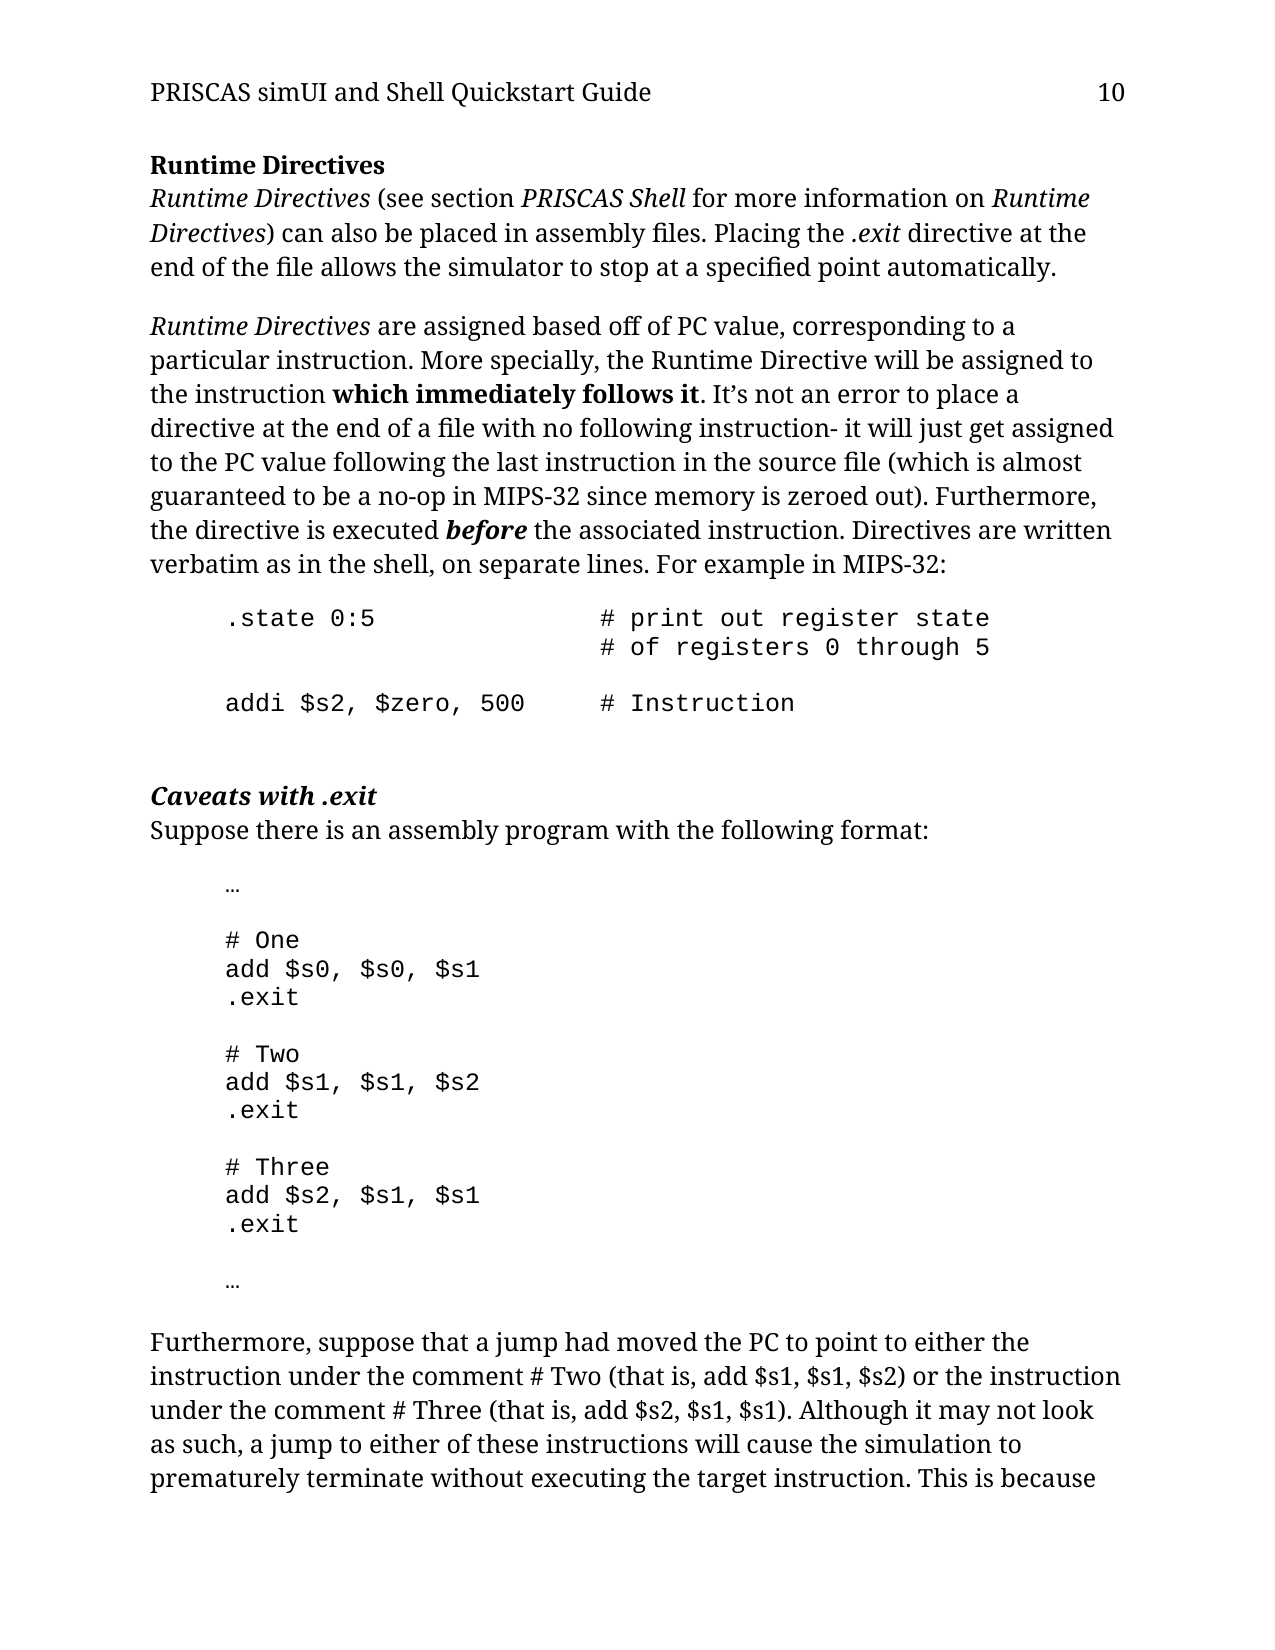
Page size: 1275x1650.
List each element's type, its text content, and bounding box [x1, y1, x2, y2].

subtitle Caveats with .exit [150, 778, 1125, 812]
text # Three [225, 1155, 1125, 1183]
text # of registers 0 through 5 [225, 634, 1125, 662]
text # Two [225, 1041, 1125, 1070]
text add $s1, $s1, $s2 [225, 1070, 1125, 1098]
text .exit [225, 1098, 1125, 1126]
text Suppose there is an assembly program with the following format: [150, 812, 1125, 846]
text .exit [225, 1211, 1125, 1240]
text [150, 1325, 1125, 1495]
text .exit [225, 985, 1125, 1013]
text addi $s2, $zero, 500 # Instruction [225, 691, 1125, 719]
text add $s0, $s0, $s1 [225, 956, 1125, 985]
text .state 0:5 # print out register state [225, 606, 1125, 634]
text … [225, 1268, 1125, 1296]
text # One [225, 928, 1125, 956]
text Runtime Directives are assigned based off of PC value, corresponding to a particular instruction. More specially, the Runtime Directive will be assigned to the instruction which immediately follows it. It’s not an error to place a directive at the end of a file with no following instruction- it will just get assigned to the PC value following the last instruction in the source file (which is almost guaranteed to be a no-op in MIPS-32 since memory is zeroed out). Furthermore, the directive is executed before the associated instruction. Directives are written verbatim as in the shell, on separate lines. For example in MIPS-32: [150, 308, 1125, 581]
text … [225, 871, 1125, 900]
subtitle Runtime Directives [150, 150, 1125, 181]
text add $s2, $s1, $s1 [225, 1183, 1125, 1211]
